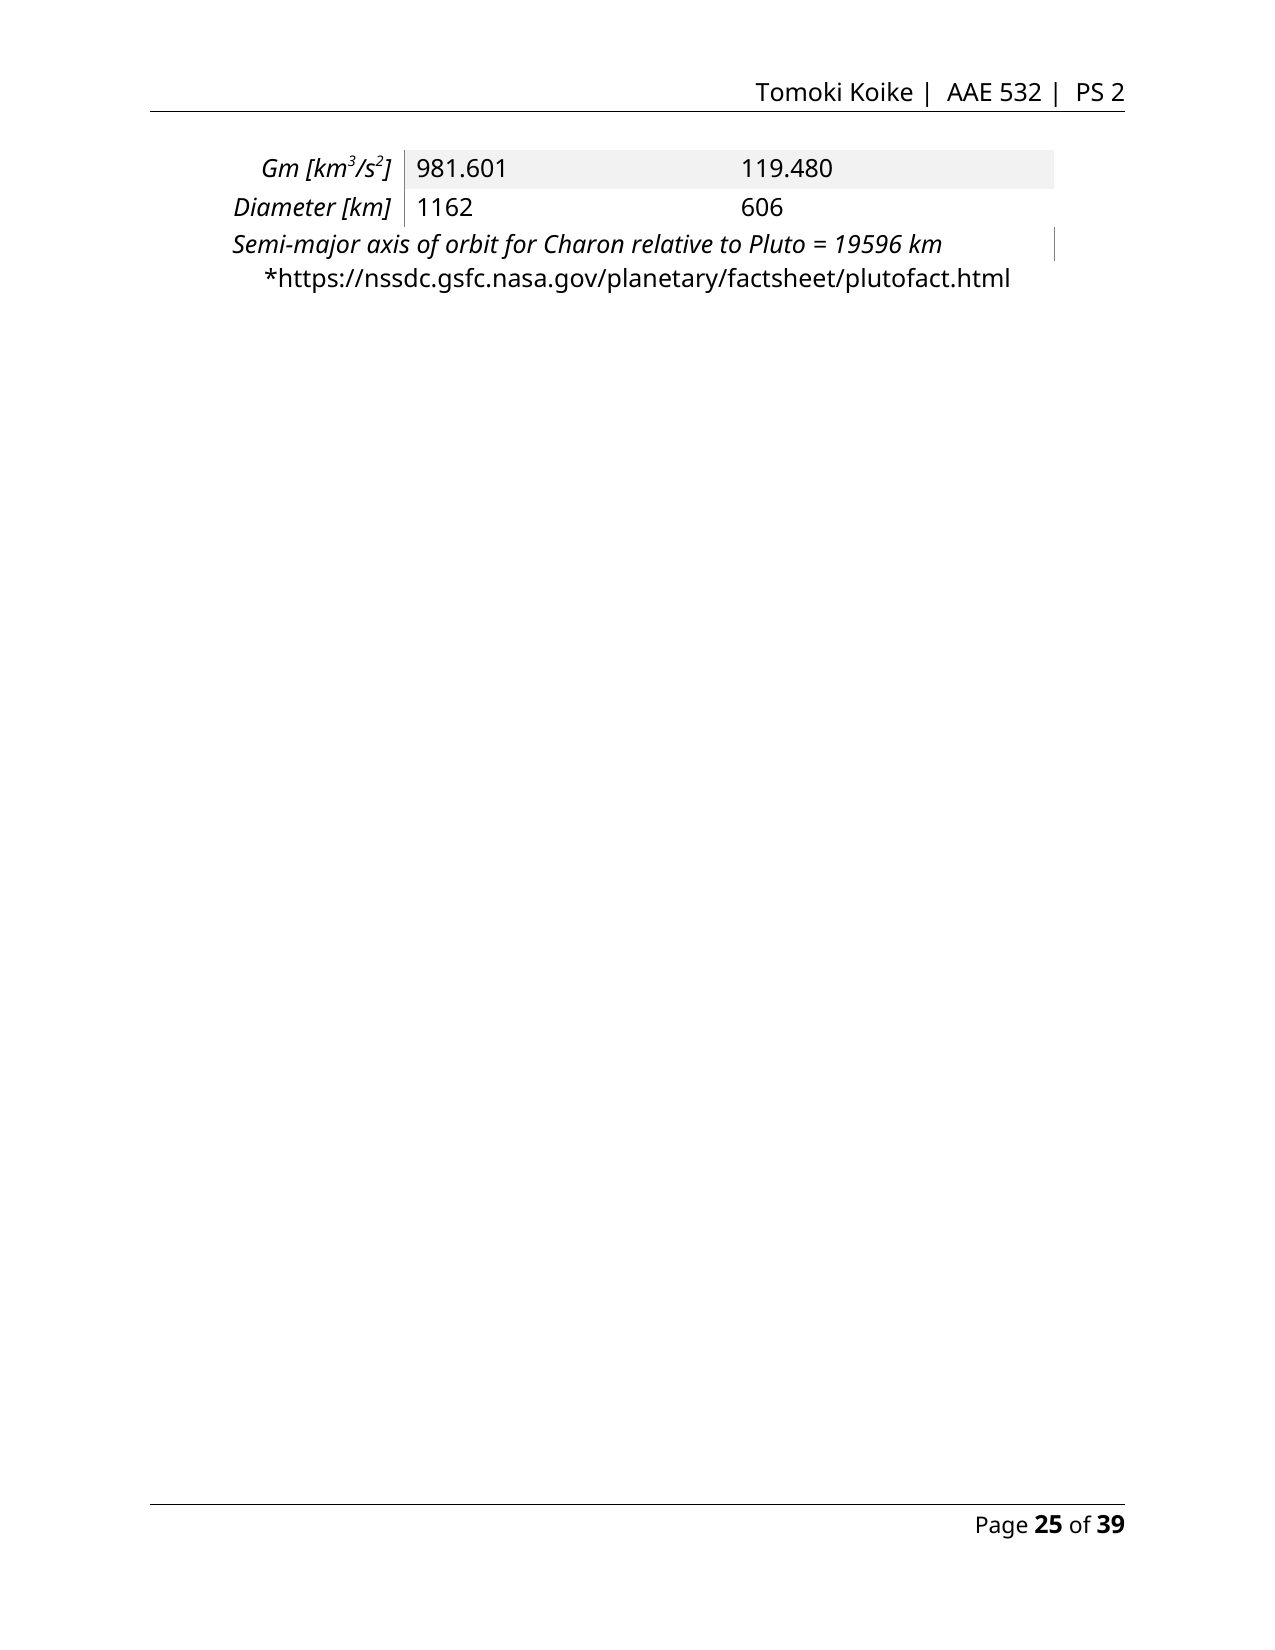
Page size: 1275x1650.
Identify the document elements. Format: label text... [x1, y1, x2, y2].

table_cell 981.601 [405, 150, 729, 189]
text *https://nssdc.gsfc.nasa.gov/planetary/factsheet/plutofact.html [150, 261, 1125, 295]
table_cell 119.480 [729, 150, 1054, 189]
table_cell Semi-major axis of orbit for Charon relative to Pluto = 19596 km [221, 227, 1054, 261]
table_cell 606 [729, 189, 1054, 227]
table_cell Diameter [km] [221, 189, 404, 227]
table_cell Gm [km3/s2] [221, 150, 404, 189]
table_cell 1162 [405, 189, 729, 227]
